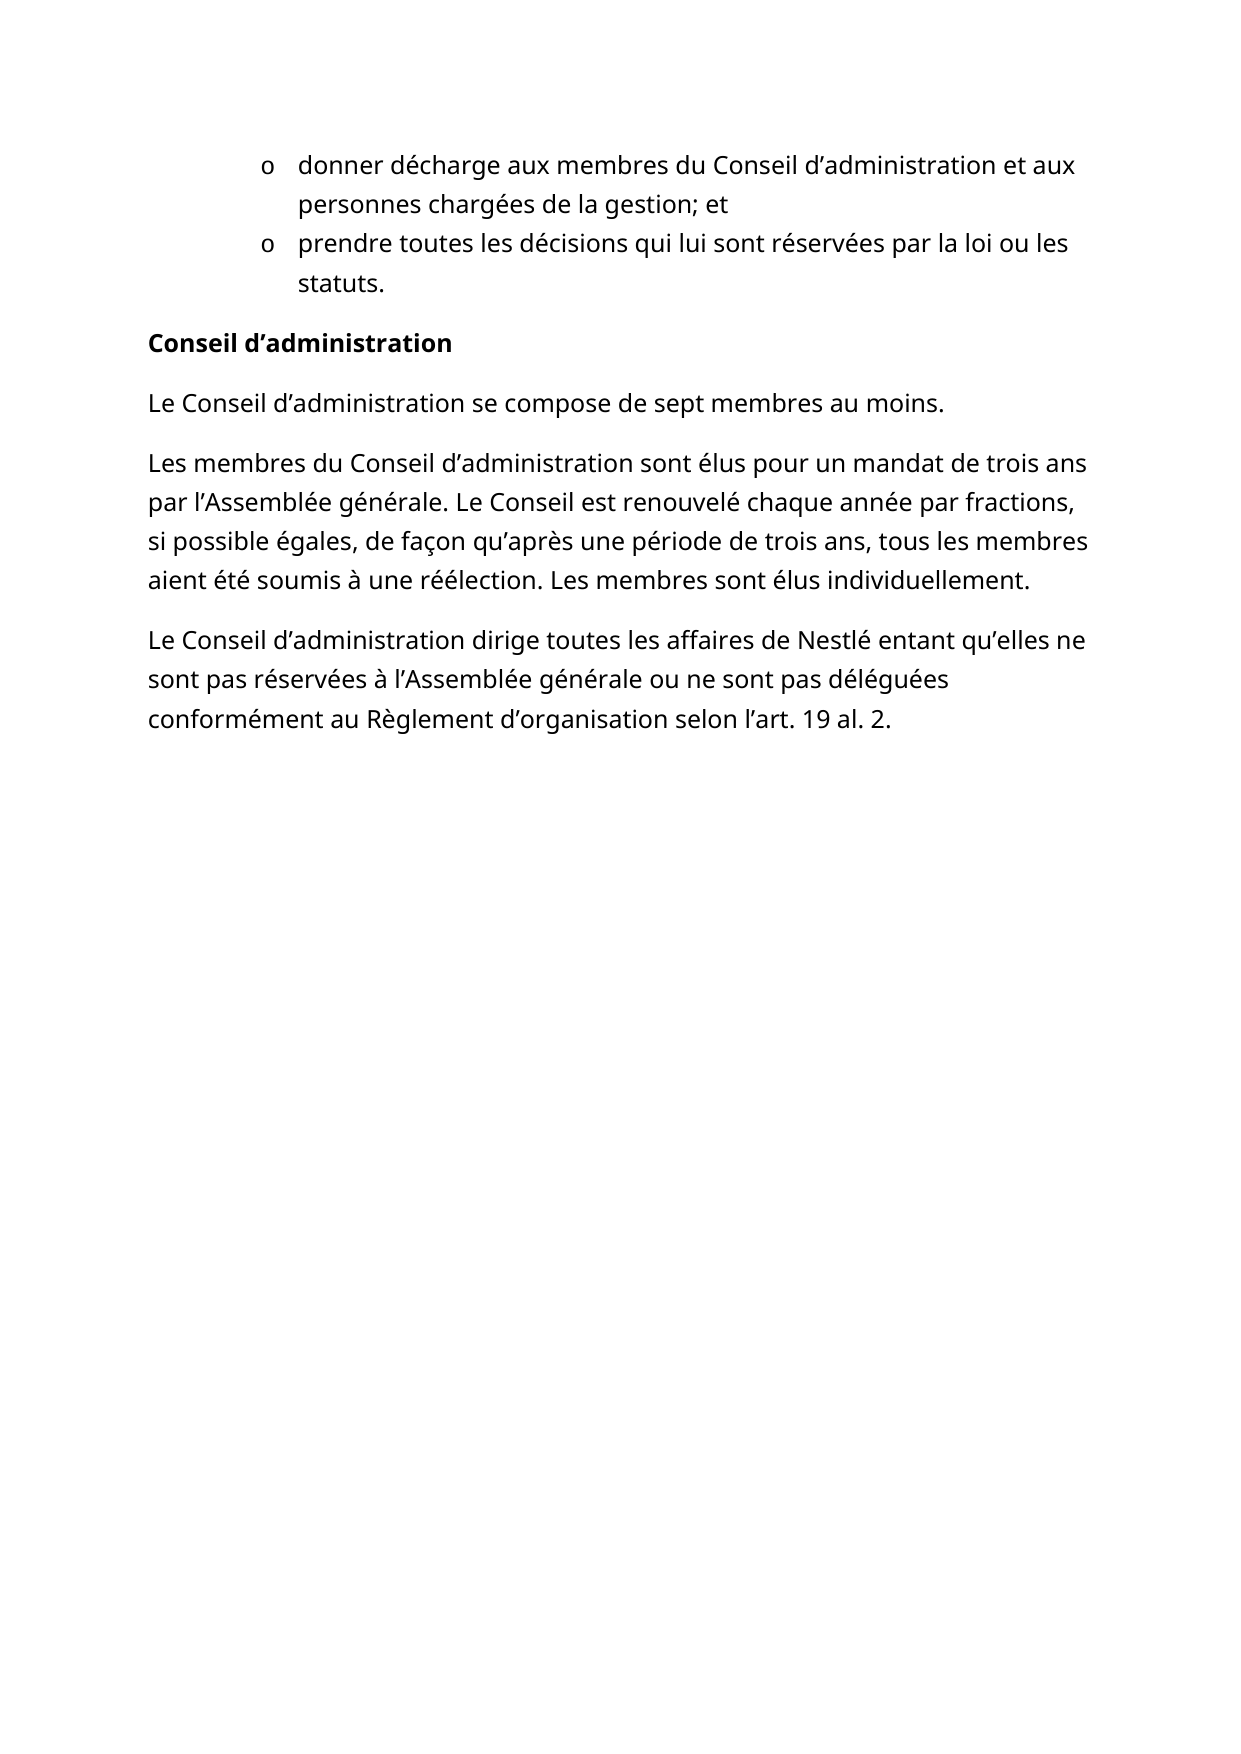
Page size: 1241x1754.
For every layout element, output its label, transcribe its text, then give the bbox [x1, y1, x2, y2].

list prendre toutes les décisions qui lui sont réservées par la loi ou les statuts. [260, 226, 1093, 299]
list donner décharge aux membres du Conseil d’administration et aux personnes chargées de la gestion; et [260, 148, 1093, 221]
text Conseil d’administration [148, 326, 1093, 359]
text Le Conseil d’administration se compose de sept membres au moins. [148, 386, 1093, 419]
text Le Conseil d’administration dirige toutes les affaires de Nestlé entant qu’elles ne sont pas réservées à l’Assemblée générale ou ne sont pas déléguées conformément au Règlement d’organisation selon l’art. 19 al. 2. [148, 623, 1093, 735]
text Les membres du Conseil d’administration sont élus pour un mandat de trois ans par l’Assemblée générale. Le Conseil est renouvelé chaque année par fractions, si possible égales, de façon qu’après une période de trois ans, tous les membres aient été soumis à une réélection. Les membres sont élus individuellement. [148, 446, 1093, 597]
